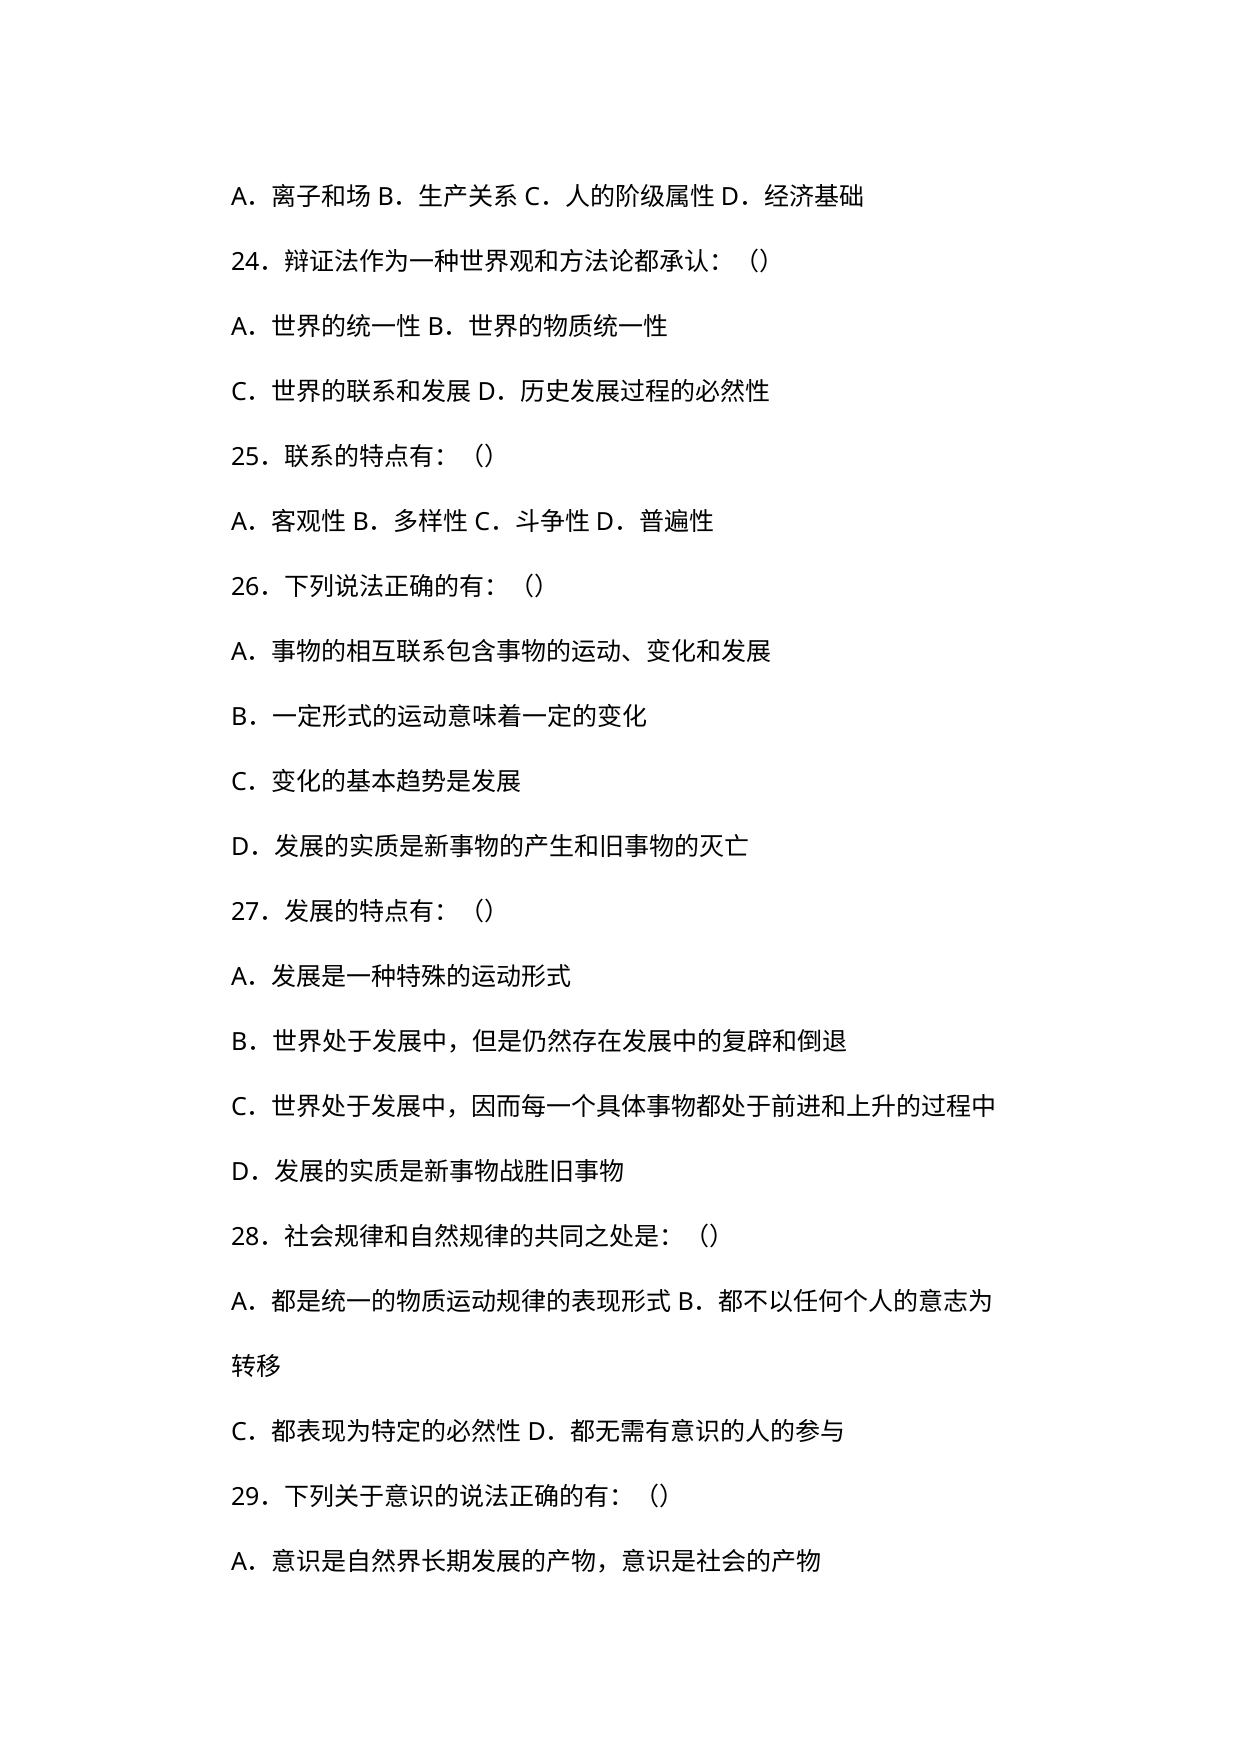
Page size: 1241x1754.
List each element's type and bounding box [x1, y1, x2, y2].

table_header [231, 162, 1009, 1592]
